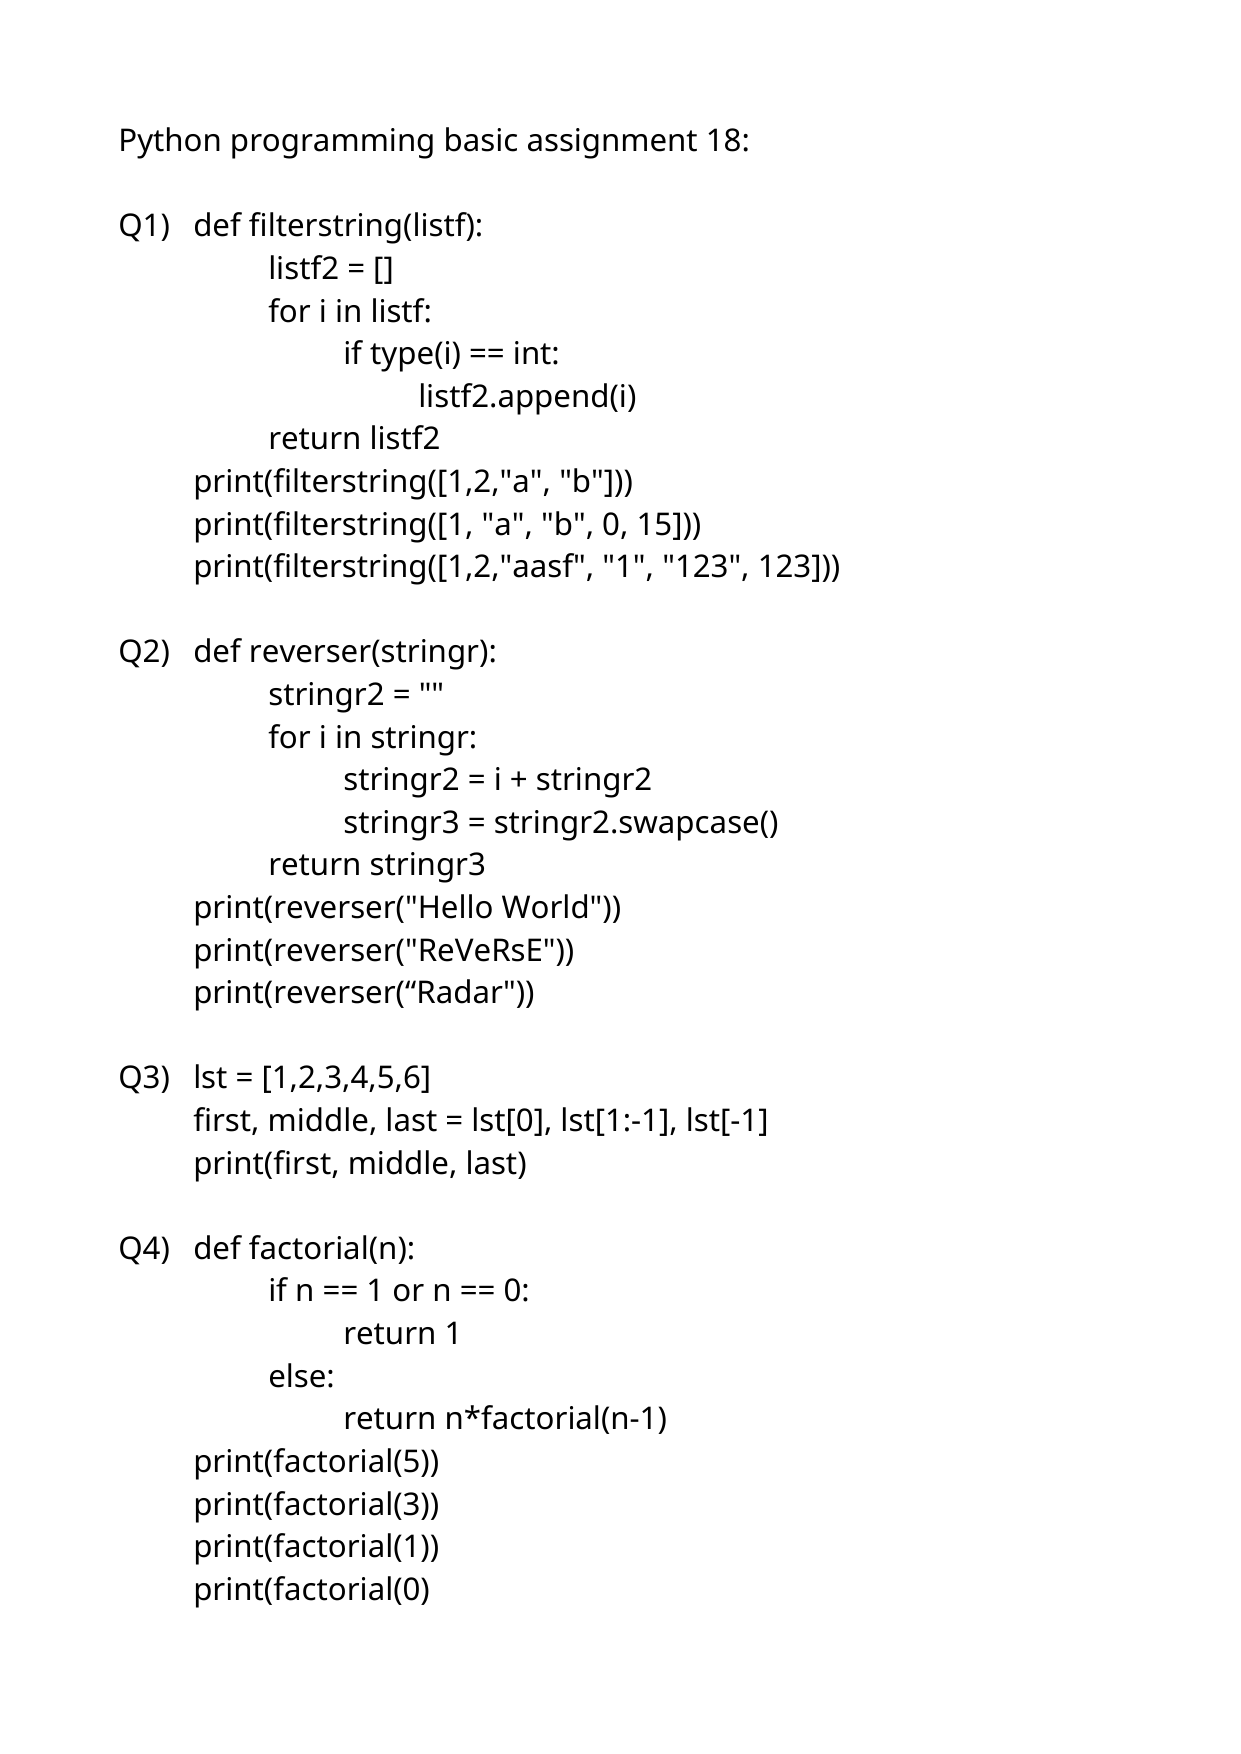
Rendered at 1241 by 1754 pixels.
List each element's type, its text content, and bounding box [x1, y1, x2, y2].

text print(reverser("Hello World")) [118, 885, 1122, 928]
text for i in listf: [118, 288, 1122, 331]
text return 1 [118, 1311, 1122, 1354]
text print(factorial(3)) [118, 1481, 1122, 1524]
text print(first, middle, last) [118, 1141, 1122, 1183]
text return n*factorial(n-1) [118, 1396, 1122, 1439]
text stringr2 = i + stringr2 [118, 757, 1122, 800]
text listf2 = [] [118, 246, 1122, 288]
text print(filterstring([1,2,"aasf", "1", "123", 123])) [118, 544, 1122, 587]
text print(filterstring([1, "a", "b", 0, 15])) [118, 502, 1122, 544]
text if n == 1 or n == 0: [118, 1268, 1122, 1311]
text print(factorial(5)) [118, 1439, 1122, 1481]
text Q4) def factorial(n): [118, 1226, 1122, 1268]
text Q1) def filterstring(listf): [118, 203, 1122, 246]
text print(reverser(“Radar")) [118, 970, 1122, 1013]
text print(factorial(1)) [118, 1524, 1122, 1567]
text return listf2 [118, 416, 1122, 459]
text if type(i) == int: [118, 331, 1122, 374]
text print(factorial(0) [118, 1567, 1122, 1609]
text for i in stringr: [118, 714, 1122, 757]
text return stringr3 [118, 842, 1122, 885]
text stringr3 = stringr2.swapcase() [118, 800, 1122, 842]
text Q3) lst = [1,2,3,4,5,6] [118, 1055, 1122, 1098]
text print(reverser("ReVeRsE")) [118, 928, 1122, 970]
text else: [118, 1354, 1122, 1396]
text print(filterstring([1,2,"a", "b"])) [118, 459, 1122, 502]
text Q2) def reverser(stringr): [118, 629, 1122, 672]
text stringr2 = "" [118, 672, 1122, 714]
text Python programming basic assignment 18: [118, 118, 1122, 161]
text first, middle, last = lst[0], lst[1:-1], lst[-1] [118, 1098, 1122, 1141]
text listf2.append(i) [118, 374, 1122, 416]
